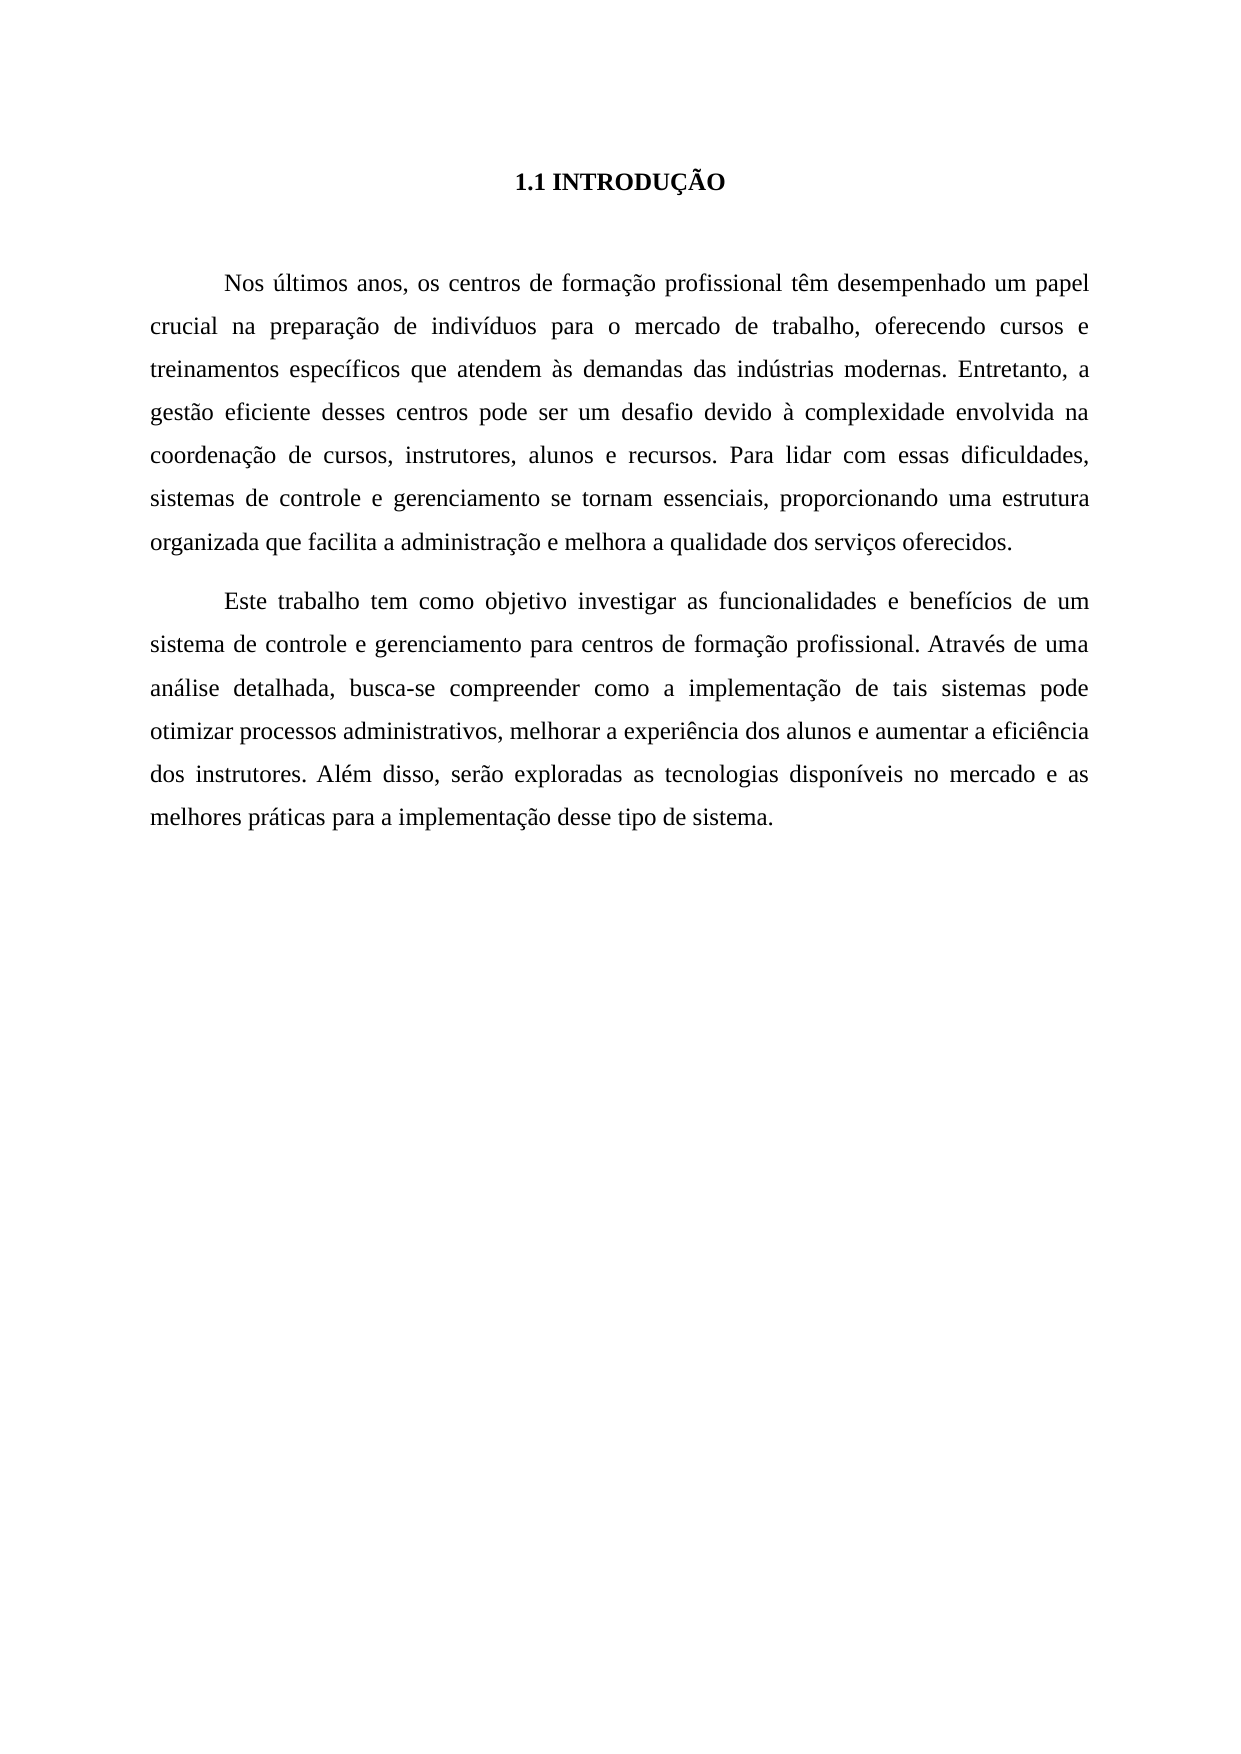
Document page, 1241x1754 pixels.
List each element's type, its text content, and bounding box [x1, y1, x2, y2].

list INTRODUÇÃO [150, 167, 1090, 195]
text Nos últimos anos, os centros de formação profissional têm desempenhado um papel crucial na preparação de indivíduos para o mercado de trabalho, oferecendo cursos e treinamentos específicos que atendem às demandas das indústrias modernas. Entretanto, a gestão eficiente desses centros pode ser um desafio devido à complexidade envolvida na coordenação de cursos, instrutores, alunos e recursos. Para lidar com essas dificuldades, sistemas de controle e gerenciamento se tornam essenciais, proporcionando uma estrutura organizada que facilita a administração e melhora a qualidade dos serviços oferecidos. [150, 268, 1090, 555]
text Este trabalho tem como objetivo investigar as funcionalidades e benefícios de um sistema de controle e gerenciamento para centros de formação profissional. Através de uma análise detalhada, busca-se compreender como a implementação de tais sistemas pode otimizar processos administrativos, melhorar a experiência dos alunos e aumentar a eficiência dos instrutores. Além disso, serão exploradas as tecnologias disponíveis no mercado e as melhores práticas para a implementação desse tipo de sistema. [150, 586, 1090, 831]
